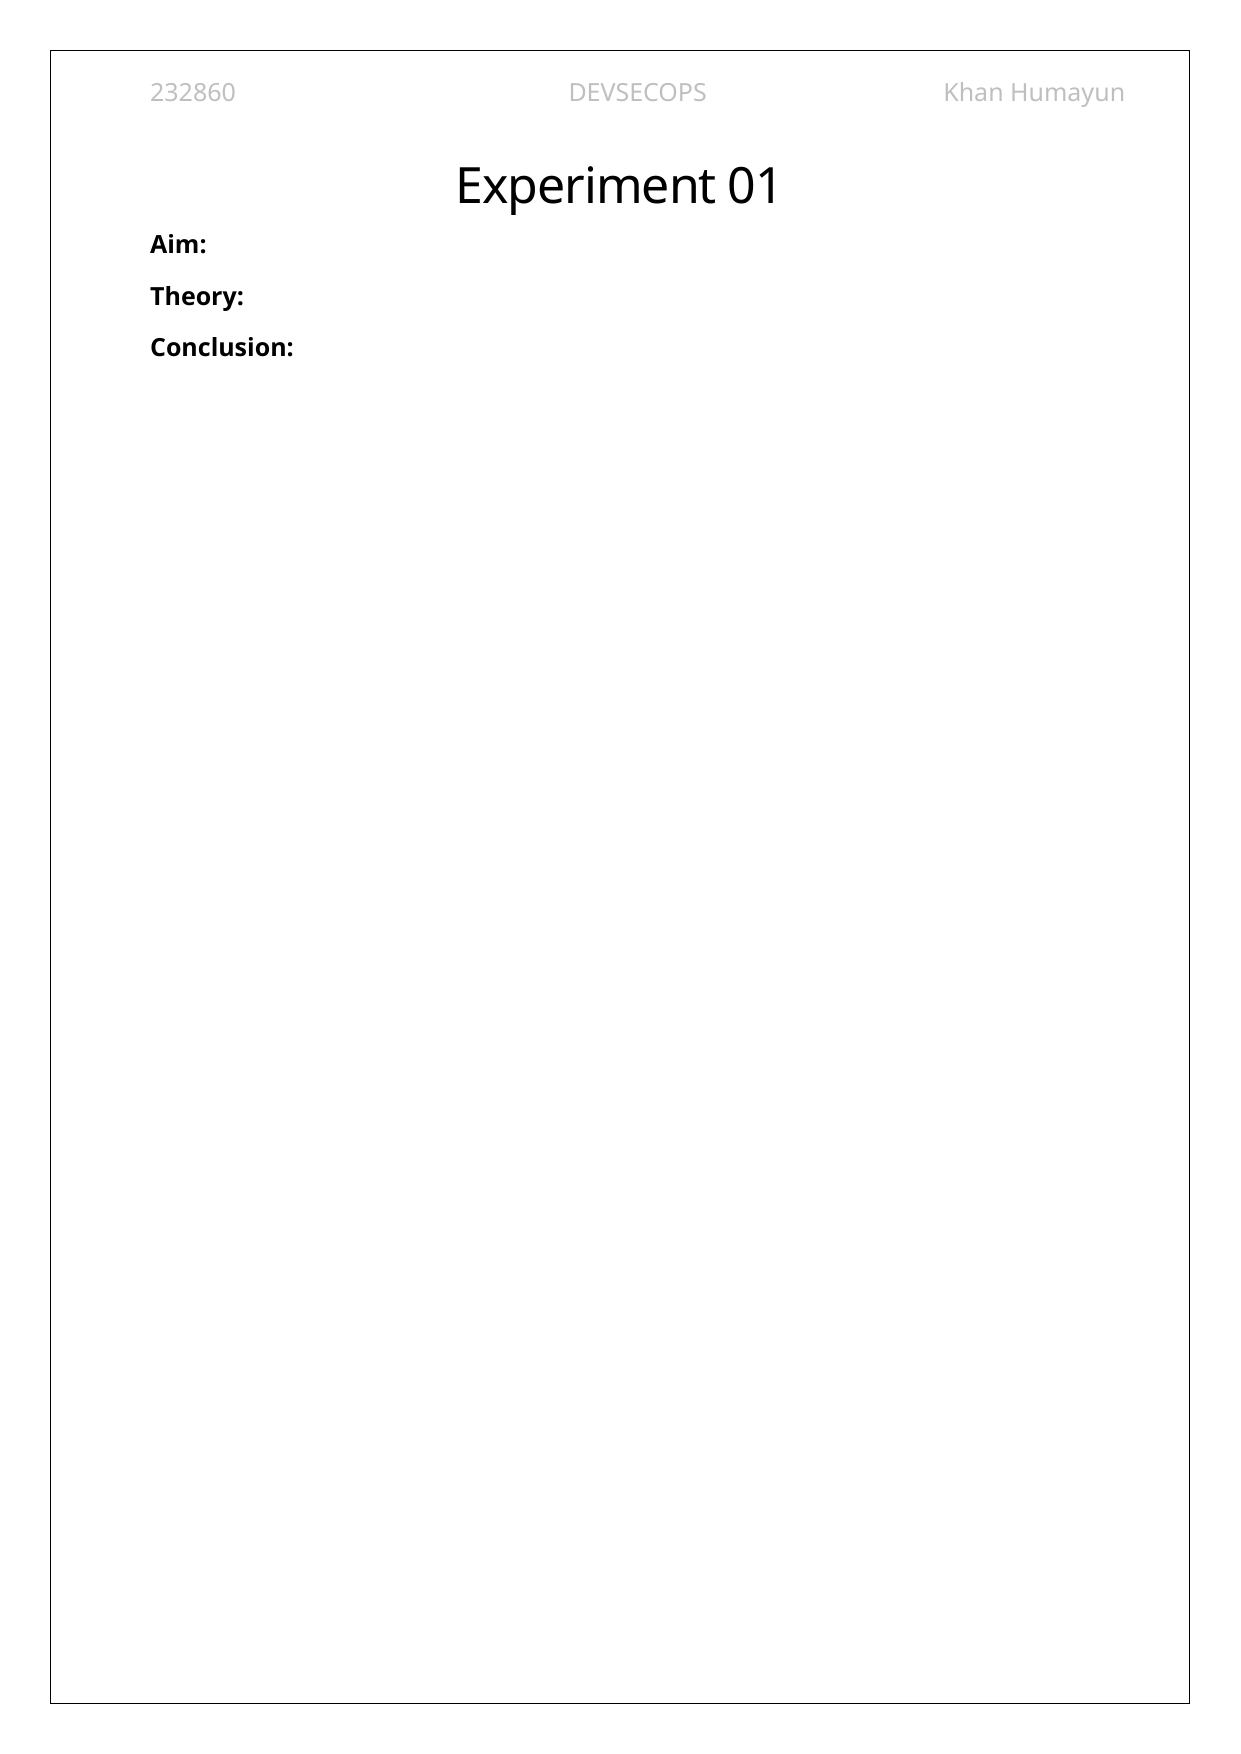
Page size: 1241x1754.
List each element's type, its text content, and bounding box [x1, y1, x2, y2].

title Experiment 01 [150, 150, 1090, 218]
text Aim: [150, 226, 1090, 261]
text Theory: [150, 278, 1090, 312]
text Conclusion: [150, 330, 1090, 364]
